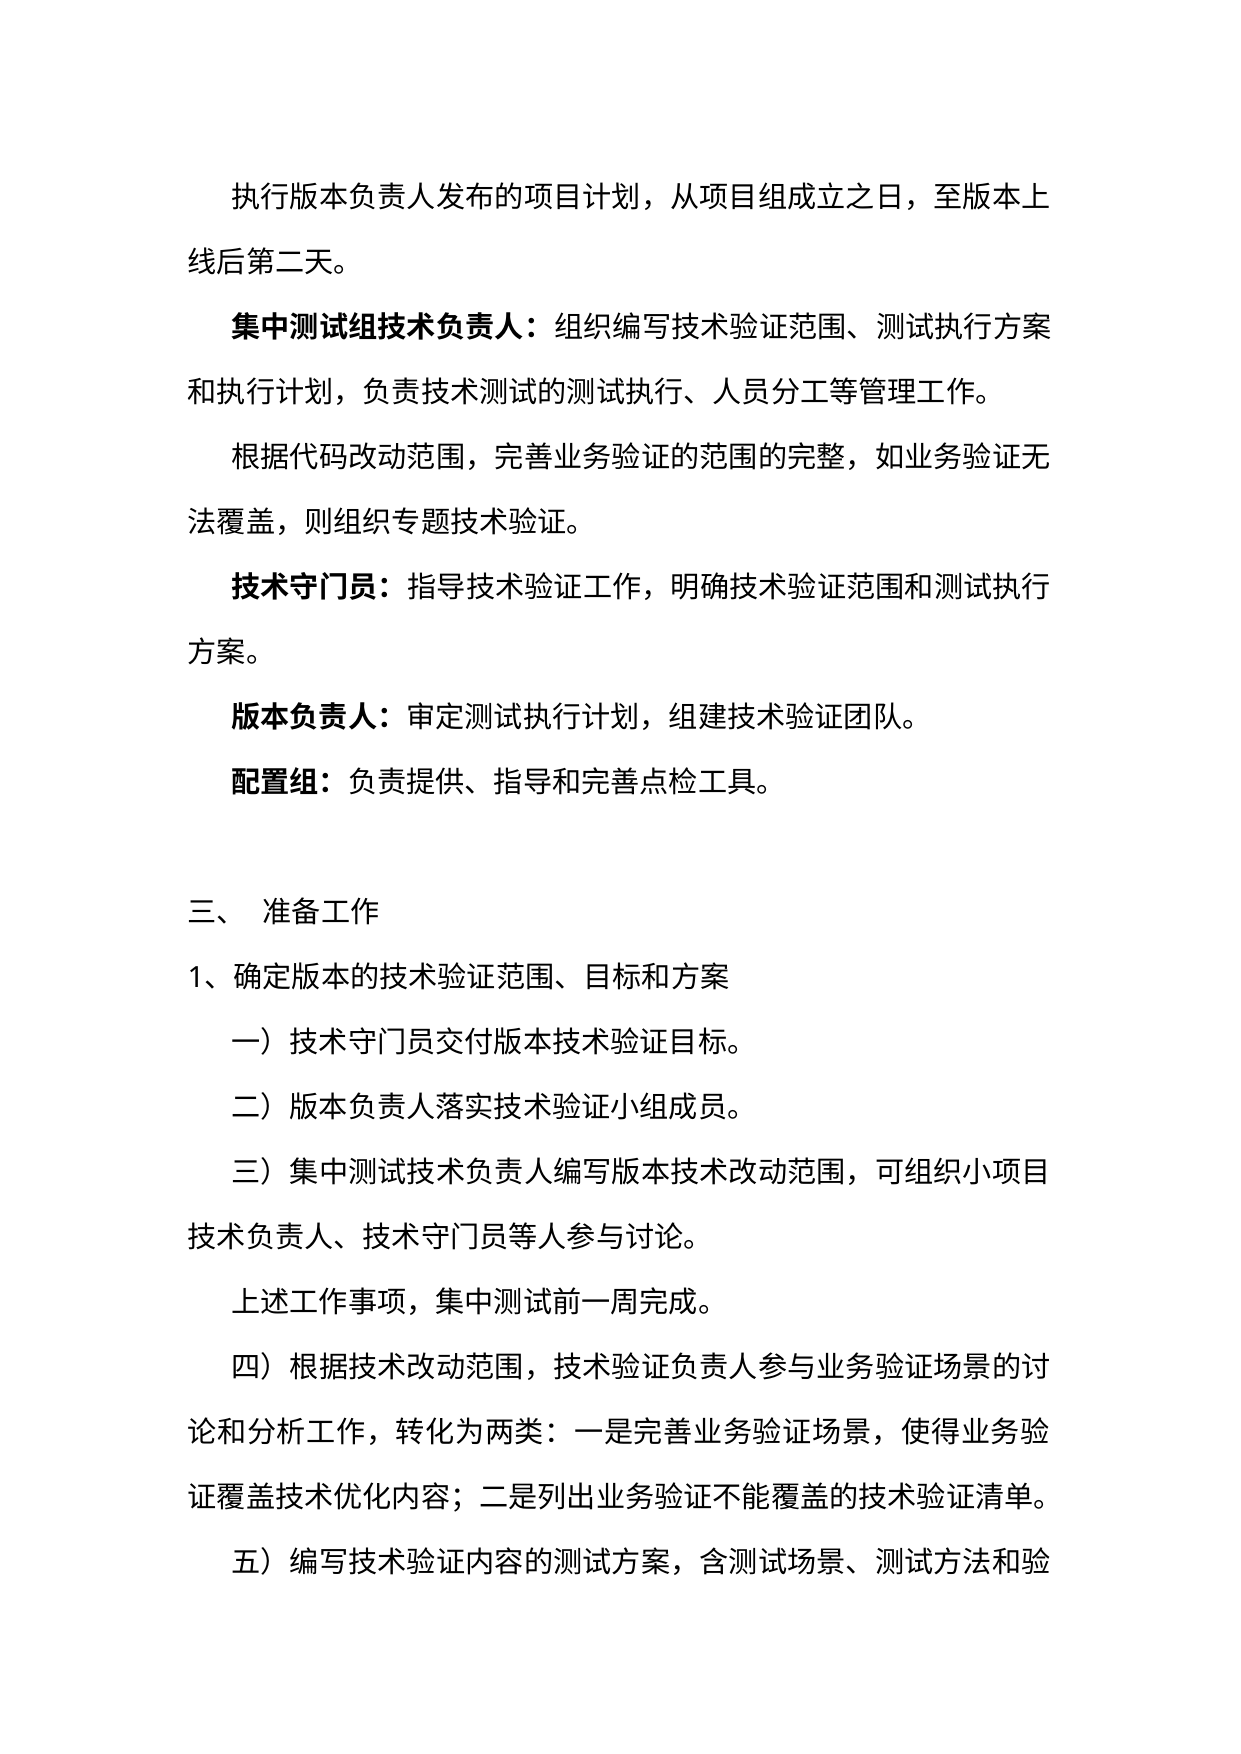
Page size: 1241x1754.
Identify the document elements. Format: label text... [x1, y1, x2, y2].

text 二）版本负责人落实技术验证小组成员。 [187, 1072, 1053, 1137]
text 技术守门员：指导技术验证工作，明确技术验证范围和测试执行方案。 [187, 552, 1053, 682]
text 三）集中测试技术负责人编写版本技术改动范围，可组织小项目技术负责人、技术守门员等人参与讨论。 [187, 1137, 1053, 1267]
text 版本负责人：审定测试执行计划，组建技术验证团队。 [187, 682, 1053, 747]
text 根据代码改动范围，完善业务验证的范围的完整，如业务验证无法覆盖，则组织专题技术验证。 [187, 422, 1053, 552]
text 上述工作事项，集中测试前一周完成。 [187, 1267, 1053, 1332]
text 配置组：负责提供、指导和完善点检工具。 [187, 747, 1053, 812]
text 四）根据技术改动范围，技术验证负责人参与业务验证场景的讨论和分析工作，转化为两类：一是完善业务验证场景，使得业务验证覆盖技术优化内容；二是列出业务验证不能覆盖的技术验证清单。 [187, 1332, 1053, 1527]
text 执行版本负责人发布的项目计划，从项目组成立之日，至版本上线后第二天。 [187, 162, 1053, 292]
text 集中测试组技术负责人：组织编写技术验证范围、测试执行方案和执行计划，负责技术测试的测试执行、人员分工等管理工作。 [187, 292, 1053, 422]
text 一）技术守门员交付版本技术验证目标。 [187, 1007, 1053, 1072]
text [187, 1527, 1053, 1592]
list 准备工作 [187, 877, 1053, 942]
text 1、确定版本的技术验证范围、目标和方案 [187, 942, 1053, 1007]
